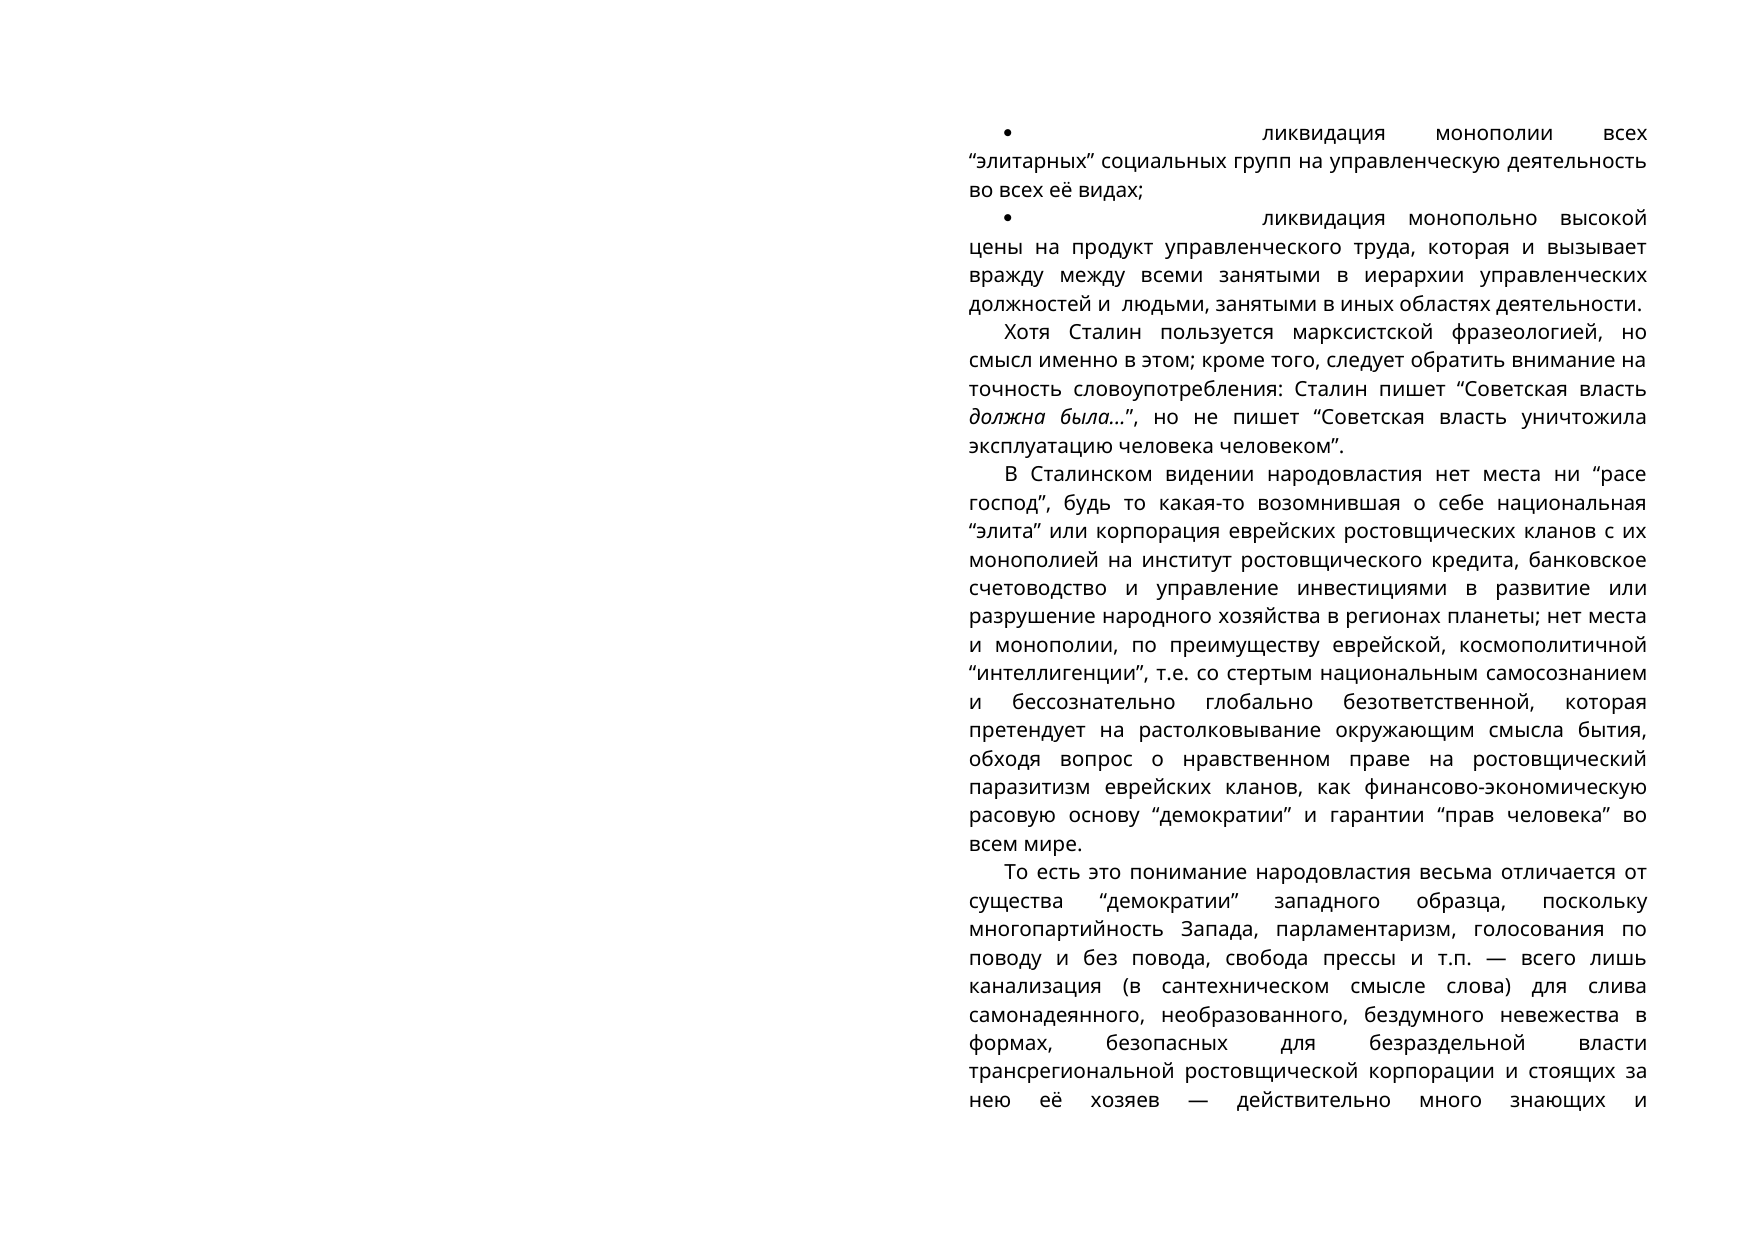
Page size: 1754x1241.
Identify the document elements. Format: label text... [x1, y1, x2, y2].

text Хотя Сталин пользуется марксистской фразеологией, но смысл именно в этом; кроме того, следует обратить внимание на точность словоупотребления: Сталин пишет “Советская власть должна была...”, но не пишет “Советская власть уничтожила эксплуатацию человека человеком”. [969, 317, 1648, 459]
text В Сталинском видении народовластия нет места ни “расе господ”, будь то какая-то возомнившая о себе национальная “элита” или корпорация еврейских ростовщических кланов с их монополией на институт ростовщического кредита, банковское счетоводство и управление инвестициями в развитие или разрушение народного хозяйства в регионах планеты; нет места и монополии, по преимуществу еврейской, космополитичной “интеллигенции”, т.е. со стертым национальным самосознанием и бессознательно глобально безответственной, которая претендует на растолковывание окружающим смысла бытия, обходя вопрос о нравственном праве на ростовщический паразитизм еврейских кланов, как финансово-экономическую расовую основу “демократии” и гарантии “прав человека” во всем мире. [969, 459, 1648, 857]
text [969, 857, 1648, 1113]
list ликвидация монопольно высокой цены на продукт управленческого труда, которая и вызывает вражду между всеми занятыми в иерархии управленческих должностей и людьми, занятыми в иных областях деятельности. [969, 203, 1648, 317]
list ликвидация монополии всех “элитарных” социальных групп на управленческую деятельность во всех её видах; [969, 118, 1648, 203]
